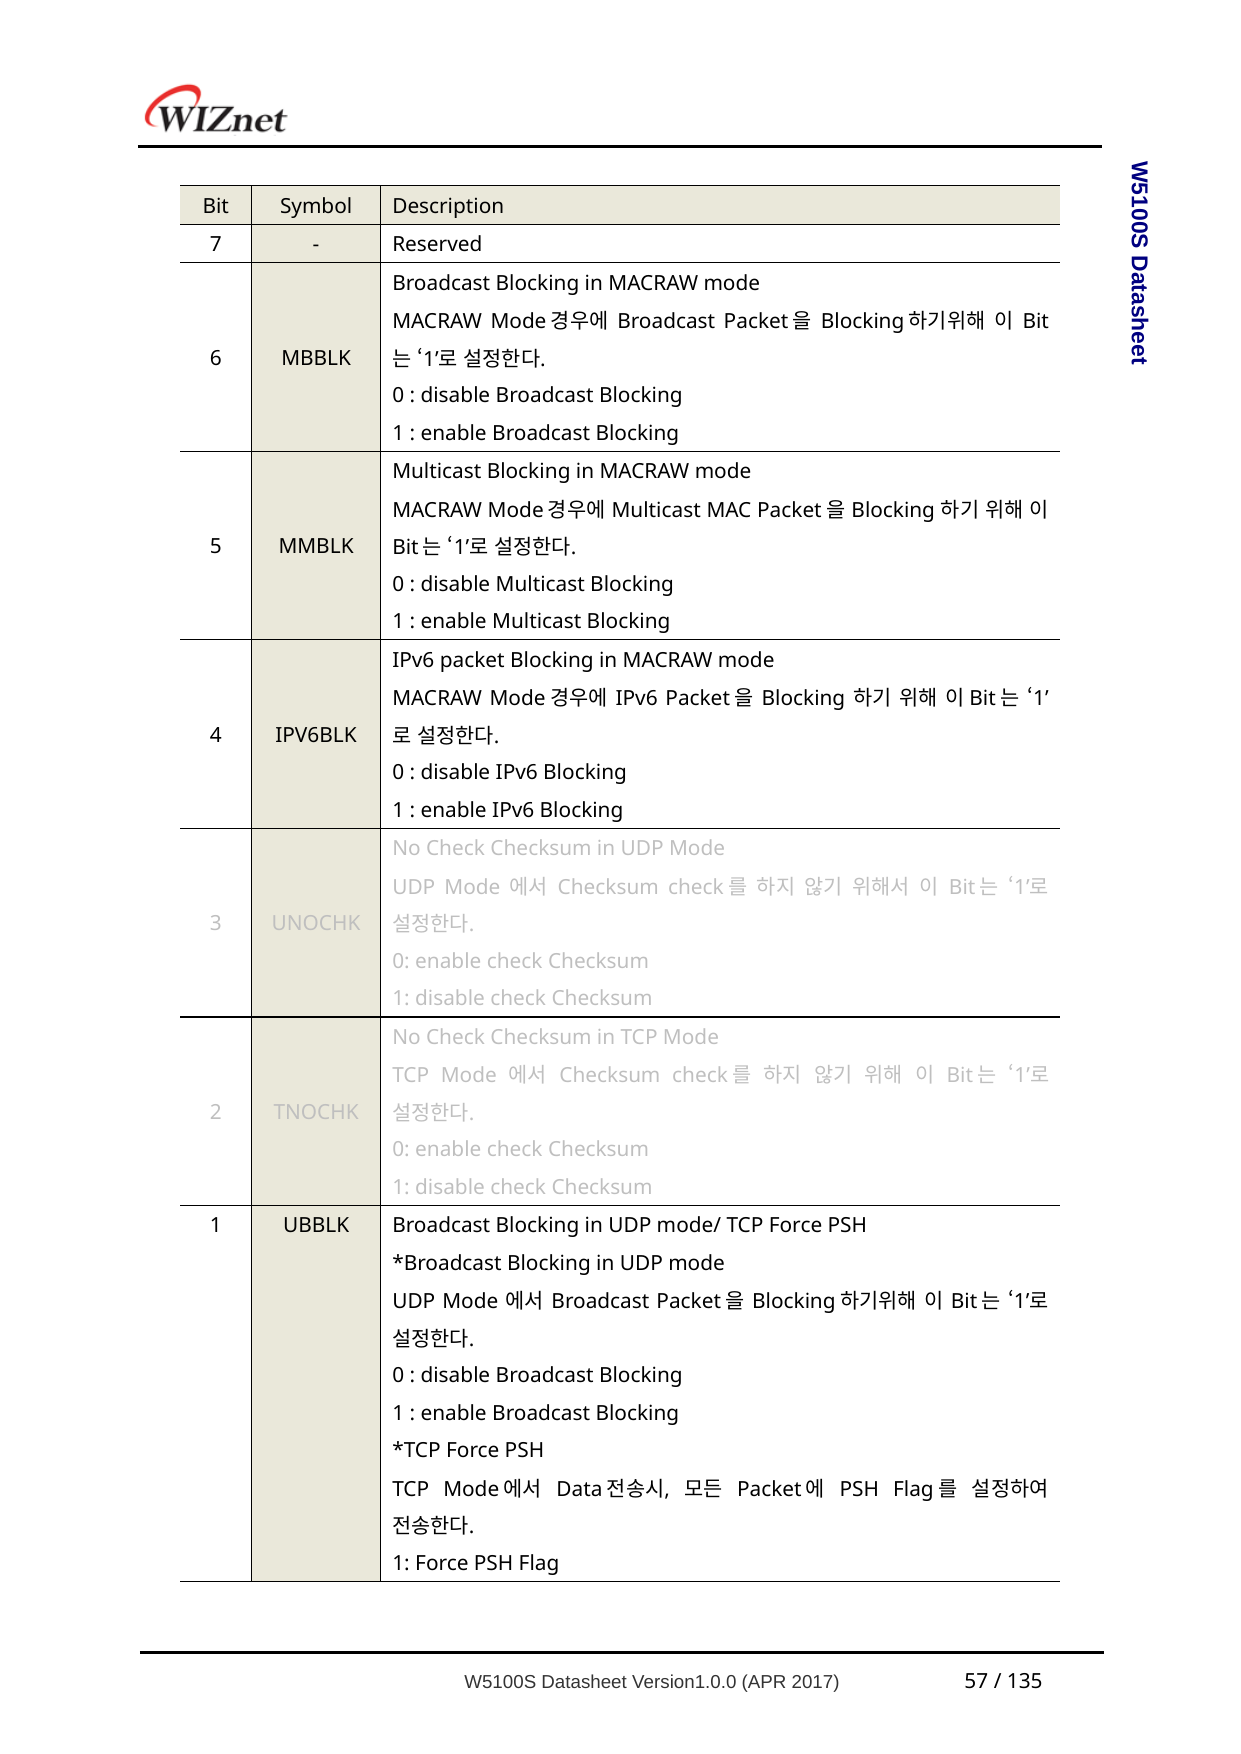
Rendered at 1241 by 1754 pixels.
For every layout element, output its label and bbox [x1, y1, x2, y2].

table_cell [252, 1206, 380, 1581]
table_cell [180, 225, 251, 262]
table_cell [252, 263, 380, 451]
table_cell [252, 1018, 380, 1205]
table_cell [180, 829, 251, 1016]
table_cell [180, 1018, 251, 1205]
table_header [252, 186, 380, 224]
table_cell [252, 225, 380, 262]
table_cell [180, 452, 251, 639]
picture [138, 78, 290, 136]
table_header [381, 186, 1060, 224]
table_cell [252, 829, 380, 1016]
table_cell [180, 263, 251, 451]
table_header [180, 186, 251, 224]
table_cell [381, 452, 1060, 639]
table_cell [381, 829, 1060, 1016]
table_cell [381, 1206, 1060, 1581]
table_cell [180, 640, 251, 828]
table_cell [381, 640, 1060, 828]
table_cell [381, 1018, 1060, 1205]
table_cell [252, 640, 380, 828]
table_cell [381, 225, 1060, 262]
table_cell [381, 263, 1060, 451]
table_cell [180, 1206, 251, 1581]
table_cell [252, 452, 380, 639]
